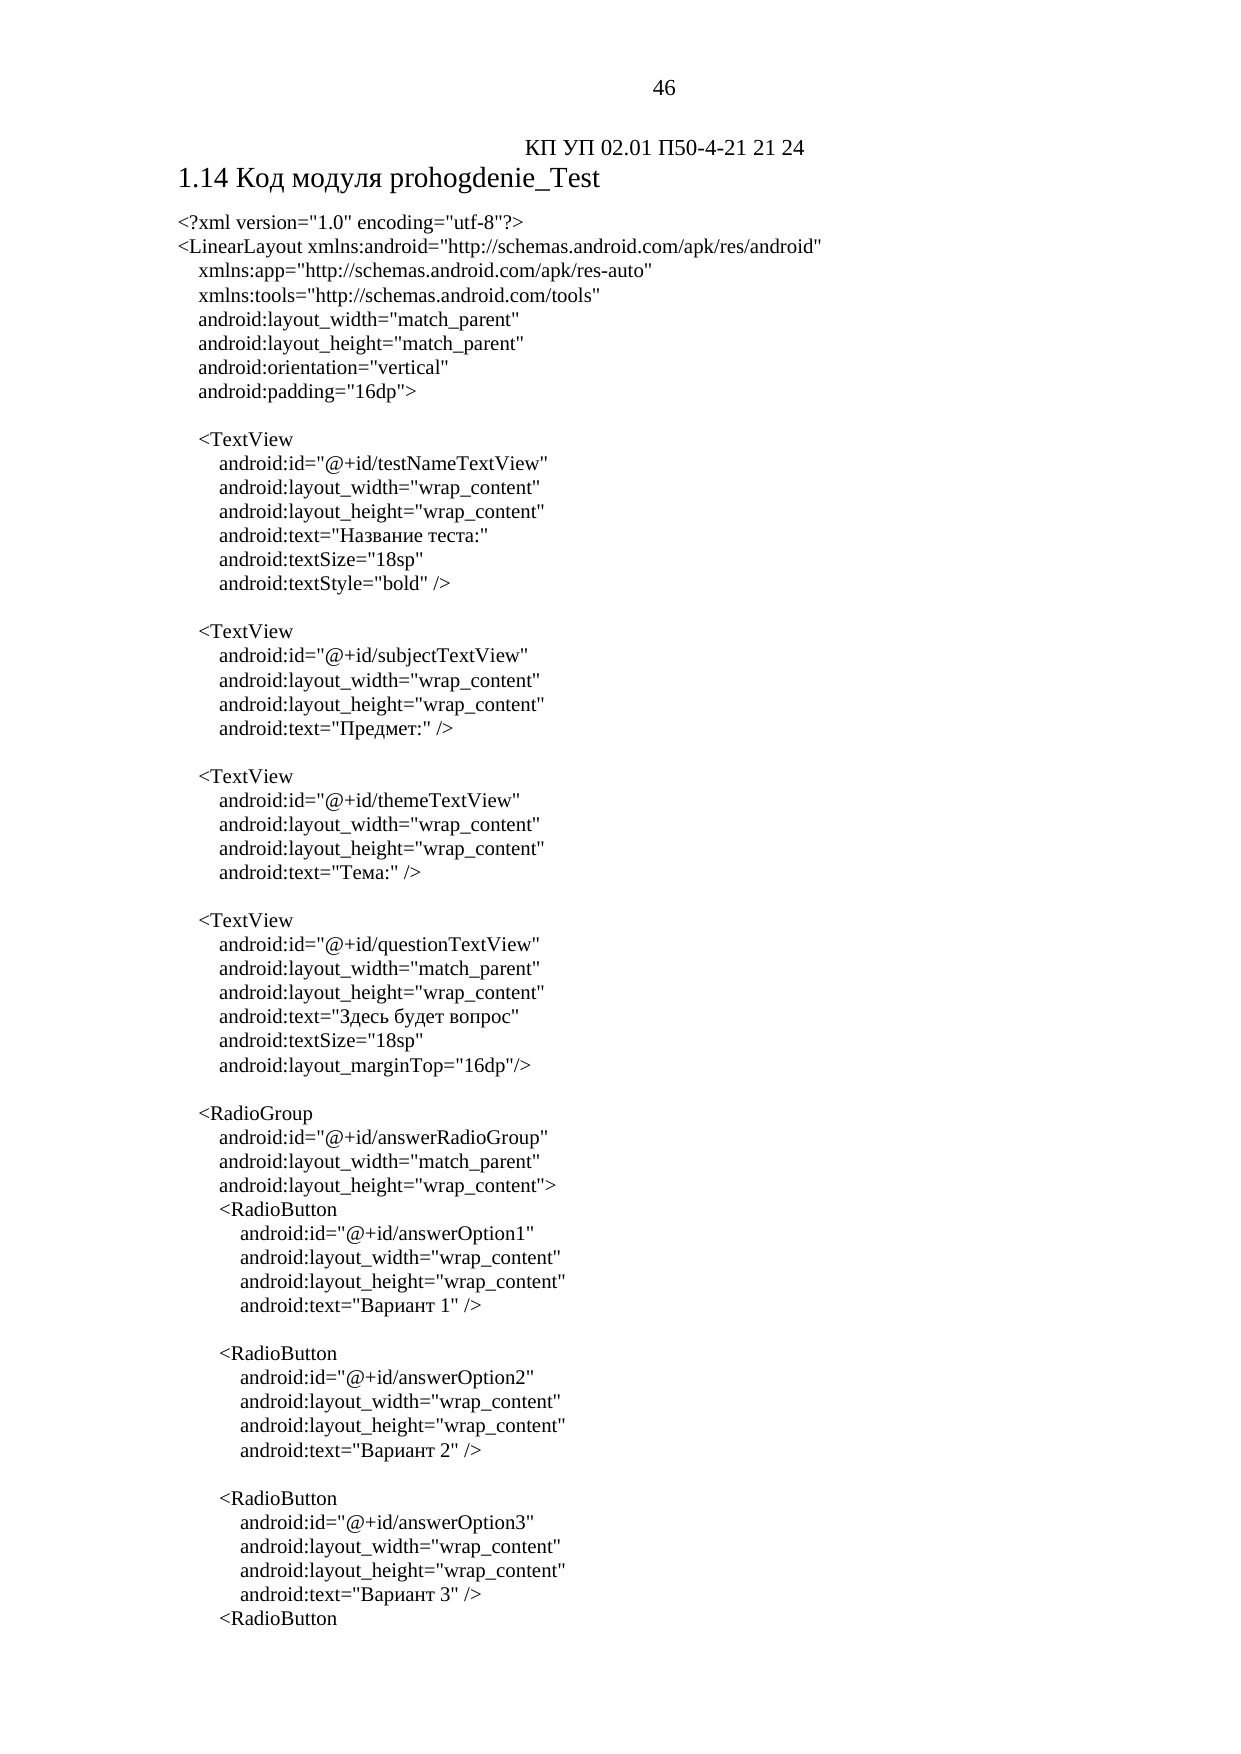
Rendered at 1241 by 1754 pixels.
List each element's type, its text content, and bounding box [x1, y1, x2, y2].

text <TextView [177, 764, 1152, 788]
text <RadioButton [177, 1606, 1152, 1630]
text <RadioButton [177, 1341, 1152, 1365]
text android:id="@+id/subjectTextView" [177, 643, 1152, 667]
text android:layout_width="wrap_content" [177, 812, 1152, 836]
text android:id="@+id/questionTextView" [177, 932, 1152, 956]
text android:text="Вариант 2" /> [177, 1437, 1152, 1462]
text android:text="Предмет:" /> [177, 716, 1152, 740]
text <?xml version="1.0" encoding="utf-8"?> [177, 210, 1152, 234]
text android:id="@+id/answerRadioGroup" [177, 1125, 1152, 1149]
text android:layout_height="wrap_content" [177, 692, 1152, 716]
text <RadioButton [177, 1197, 1152, 1221]
text xmlns:tools="http://schemas.android.com/tools" [177, 282, 1152, 307]
text android:text="Тема:" /> [177, 860, 1152, 884]
text android:layout_height="wrap_content"> [177, 1173, 1152, 1197]
text android:layout_width="match_parent" [177, 307, 1152, 331]
text android:text="Вариант 3" /> [177, 1582, 1152, 1606]
text android:layout_height="match_parent" [177, 331, 1152, 355]
text android:id="@+id/answerOption3" [177, 1510, 1152, 1534]
text android:layout_height="wrap_content" [177, 1269, 1152, 1293]
text android:layout_width="match_parent" [177, 956, 1152, 980]
text <RadioGroup [177, 1101, 1152, 1125]
text android:layout_height="wrap_content" [177, 980, 1152, 1004]
text <RadioButton [177, 1486, 1152, 1510]
subtitle 1.14 Код модуля prohogdenie_Test [177, 160, 1152, 193]
text android:id="@+id/themeTextView" [177, 788, 1152, 812]
text android:layout_height="wrap_content" [177, 499, 1152, 523]
text android:layout_width="wrap_content" [177, 1245, 1152, 1269]
text android:layout_height="wrap_content" [177, 1413, 1152, 1437]
text android:layout_width="wrap_content" [177, 475, 1152, 499]
text android:textSize="18sp" [177, 547, 1152, 571]
text android:layout_height="wrap_content" [177, 1558, 1152, 1582]
text android:textStyle="bold" /> [177, 571, 1152, 595]
text android:layout_width="match_parent" [177, 1149, 1152, 1173]
text android:id="@+id/answerOption2" [177, 1365, 1152, 1389]
text <TextView [177, 908, 1152, 932]
text <LinearLayout xmlns:android="http://schemas.android.com/apk/res/android" [177, 234, 1152, 258]
text android:orientation="vertical" [177, 355, 1152, 379]
text android:layout_marginTop="16dp"/> [177, 1052, 1152, 1077]
text <TextView [177, 619, 1152, 643]
text android:textSize="18sp" [177, 1028, 1152, 1052]
text android:text="Вариант 1" /> [177, 1293, 1152, 1317]
text android:id="@+id/testNameTextView" [177, 451, 1152, 475]
text android:layout_width="wrap_content" [177, 1389, 1152, 1413]
text android:layout_width="wrap_content" [177, 667, 1152, 692]
text android:text="Название теста:" [177, 523, 1152, 547]
text <TextView [177, 427, 1152, 451]
text android:layout_width="wrap_content" [177, 1534, 1152, 1558]
text android:layout_height="wrap_content" [177, 836, 1152, 860]
text android:padding="16dp"> [177, 379, 1152, 403]
text android:text="Здесь будет вопрос" [177, 1004, 1152, 1028]
text xmlns:app="http://schemas.android.com/apk/res-auto" [177, 258, 1152, 282]
text android:id="@+id/answerOption1" [177, 1221, 1152, 1245]
